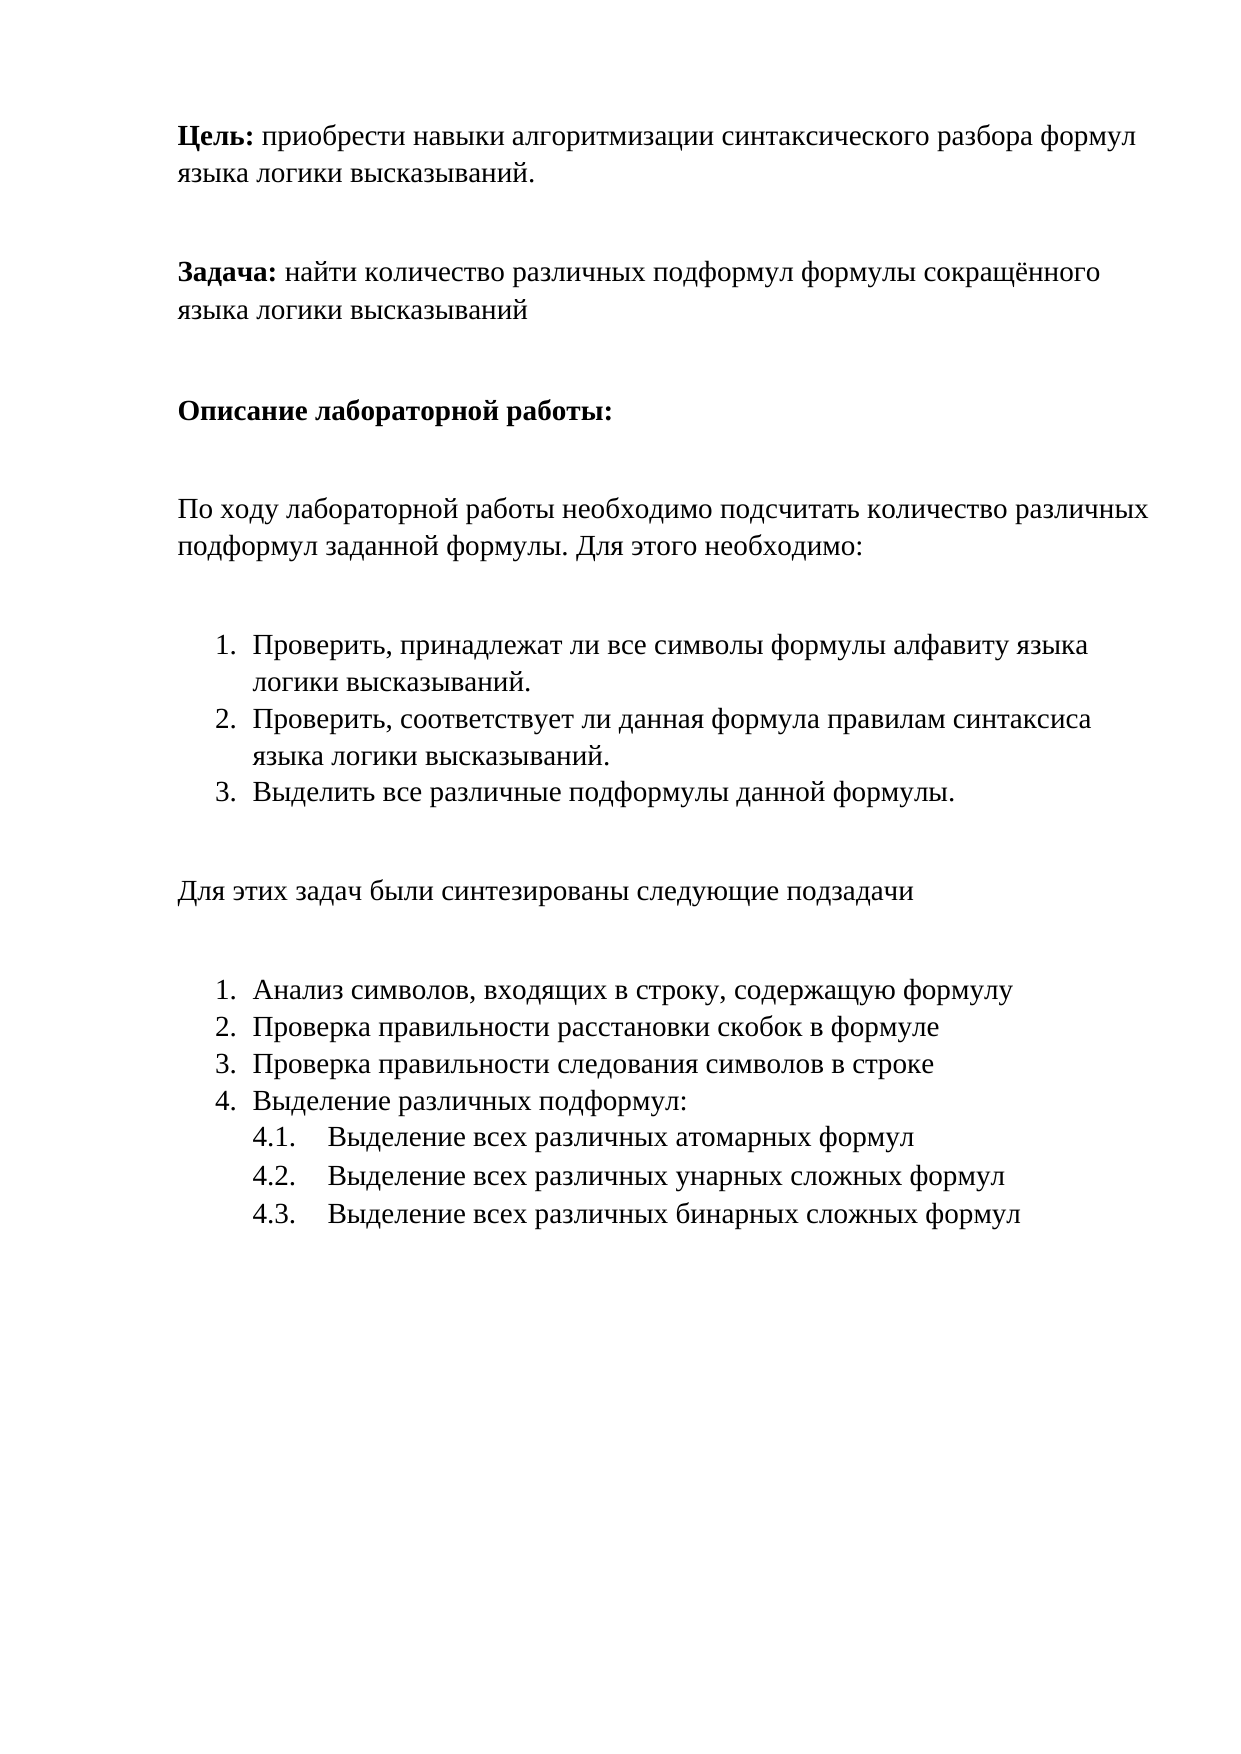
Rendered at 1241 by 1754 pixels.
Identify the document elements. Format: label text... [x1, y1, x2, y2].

list Проверить, принадлежат ли все символы формулы алфавиту языка логики высказываний. [215, 627, 1152, 697]
list Выделение всех различных унарных сложных формул [252, 1158, 1152, 1192]
text Задача: найти количество различных подформул формулы сокращённого языка логики высказываний [177, 254, 1152, 326]
text По ходу лабораторной работы необходимо подсчитать количество различных подформул заданной формулы. Для этого необходимо: [177, 491, 1152, 562]
list Выделение различных подформул: [215, 1083, 1152, 1116]
text Цель: приобрести навыки алгоритмизации синтаксического разбора формул языка логики высказываний. [177, 118, 1152, 188]
list Проверить, соответствует ли данная формула правилам синтаксиса языка логики высказываний. [215, 701, 1152, 771]
list Выделение всех различных бинарных сложных формул [252, 1197, 1152, 1230]
text Для этих задач были синтезированы следующие подзадачи [177, 873, 1152, 907]
list Проверка правильности следования символов в строке [215, 1046, 1152, 1079]
list Выделение всех различных атомарных формул [252, 1119, 1152, 1153]
list Выделить все различные подформулы данной формулы. [215, 774, 1152, 808]
list Проверка правильности расстановки скобок в формуле [215, 1009, 1152, 1042]
text Описание лабораторной работы: [177, 393, 1152, 426]
list Анализ символов, входящих в строку, содержащую формулу [215, 972, 1152, 1006]
